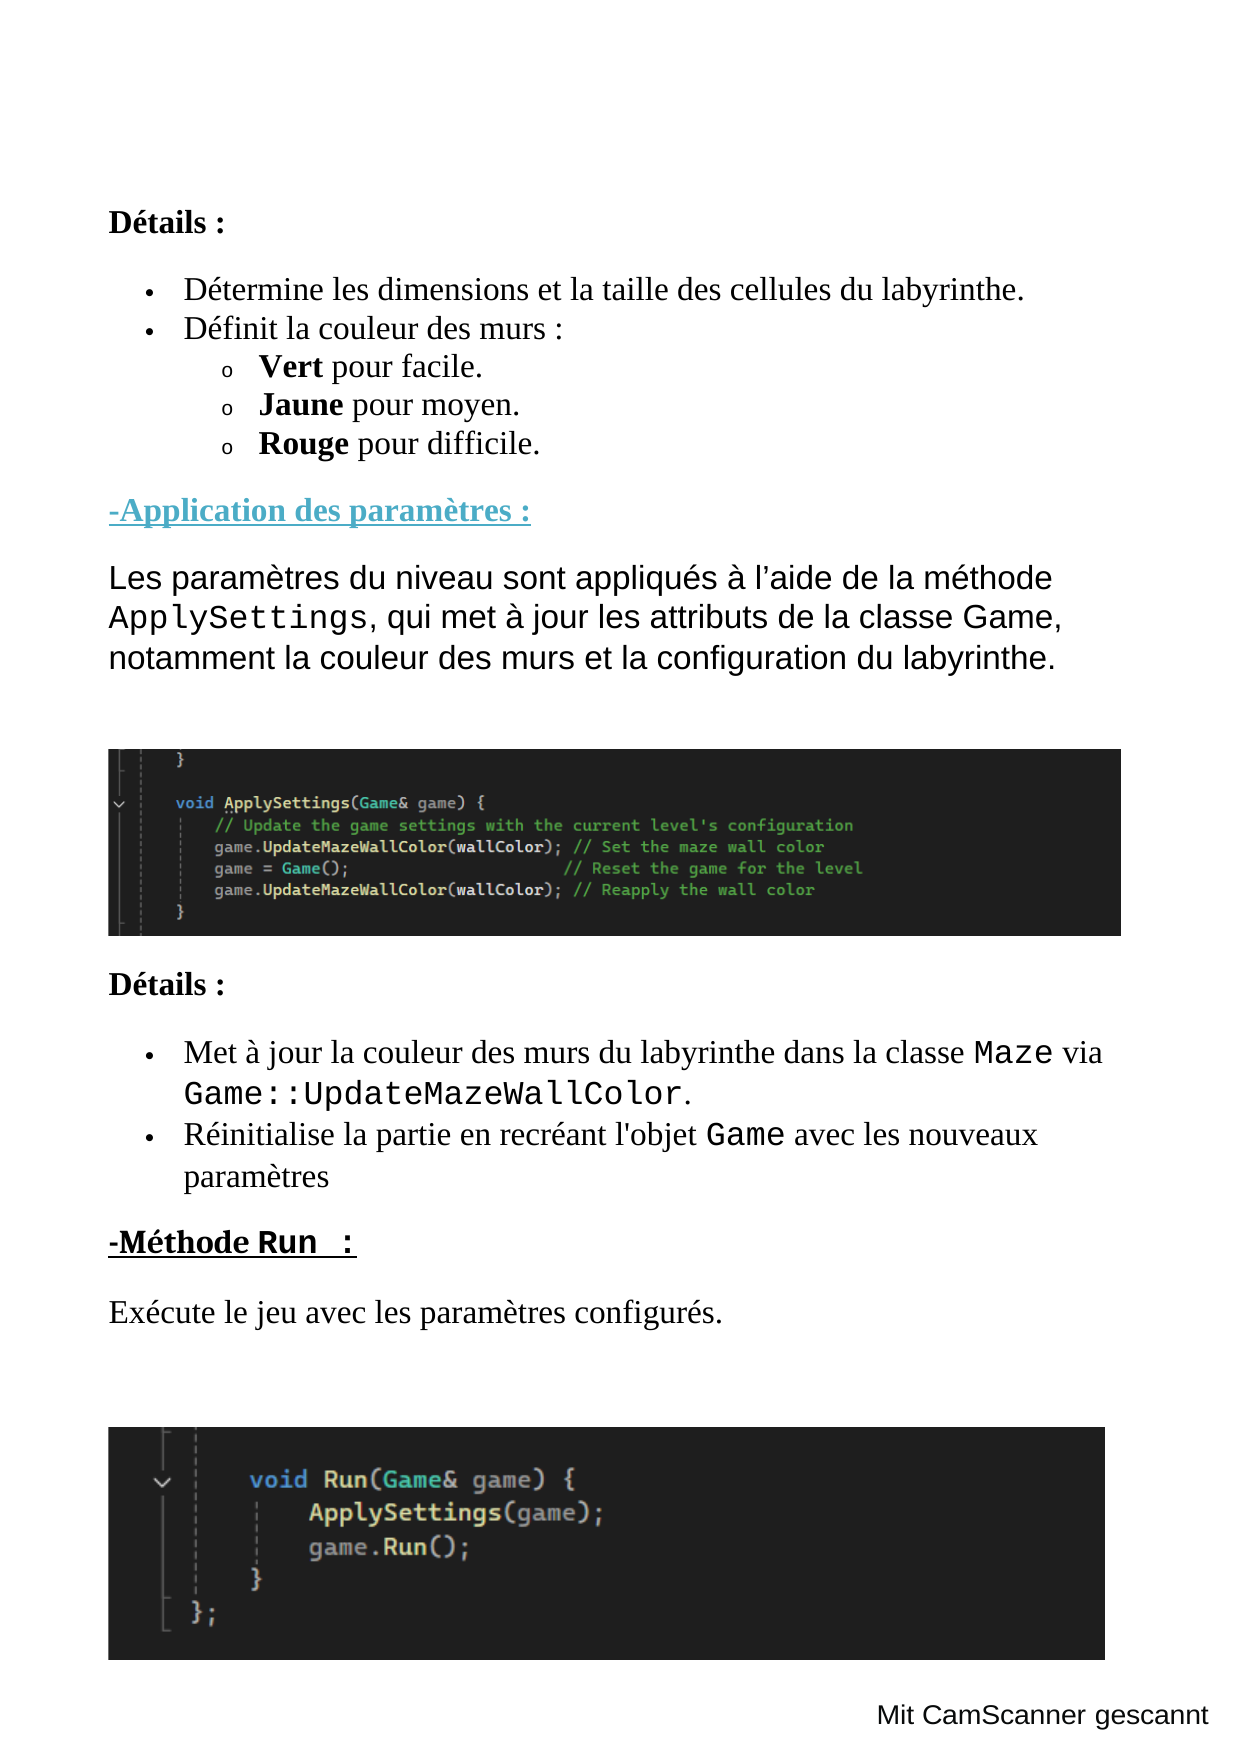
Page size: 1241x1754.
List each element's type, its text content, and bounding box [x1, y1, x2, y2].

text Exécute le jeu avec les paramètres configurés. [108, 1293, 1121, 1331]
list Définit la couleur des murs : [146, 308, 1121, 346]
text -Application des paramètres : [108, 490, 1121, 529]
list Rouge pour difficile. [221, 423, 1121, 461]
text Détails : [108, 202, 1121, 240]
list Met à jour la couleur des murs du labyrinthe dans la classe Maze via Game::UpdateMazeWallColor. [146, 1032, 1121, 1114]
list Vert pour facile. [221, 346, 1121, 384]
list Jaune pour moyen. [221, 384, 1121, 423]
picture [108, 749, 1121, 936]
text Les paramètres du niveau sont appliqués à l’aide de la méthode ApplySettings, qui met à jour les attributs de la classe Game, notamment la couleur des murs et la configuration du labyrinthe. [108, 558, 1078, 677]
list Réinitialise la partie en recréant l'objet Game avec les nouveaux paramètres [146, 1114, 1121, 1194]
picture [108, 1427, 1105, 1660]
subtitle -Méthode Run : [108, 1223, 1121, 1263]
text Détails : [108, 964, 1121, 1003]
list Détermine les dimensions et la taille des cellules du labyrinthe. [146, 269, 1121, 308]
